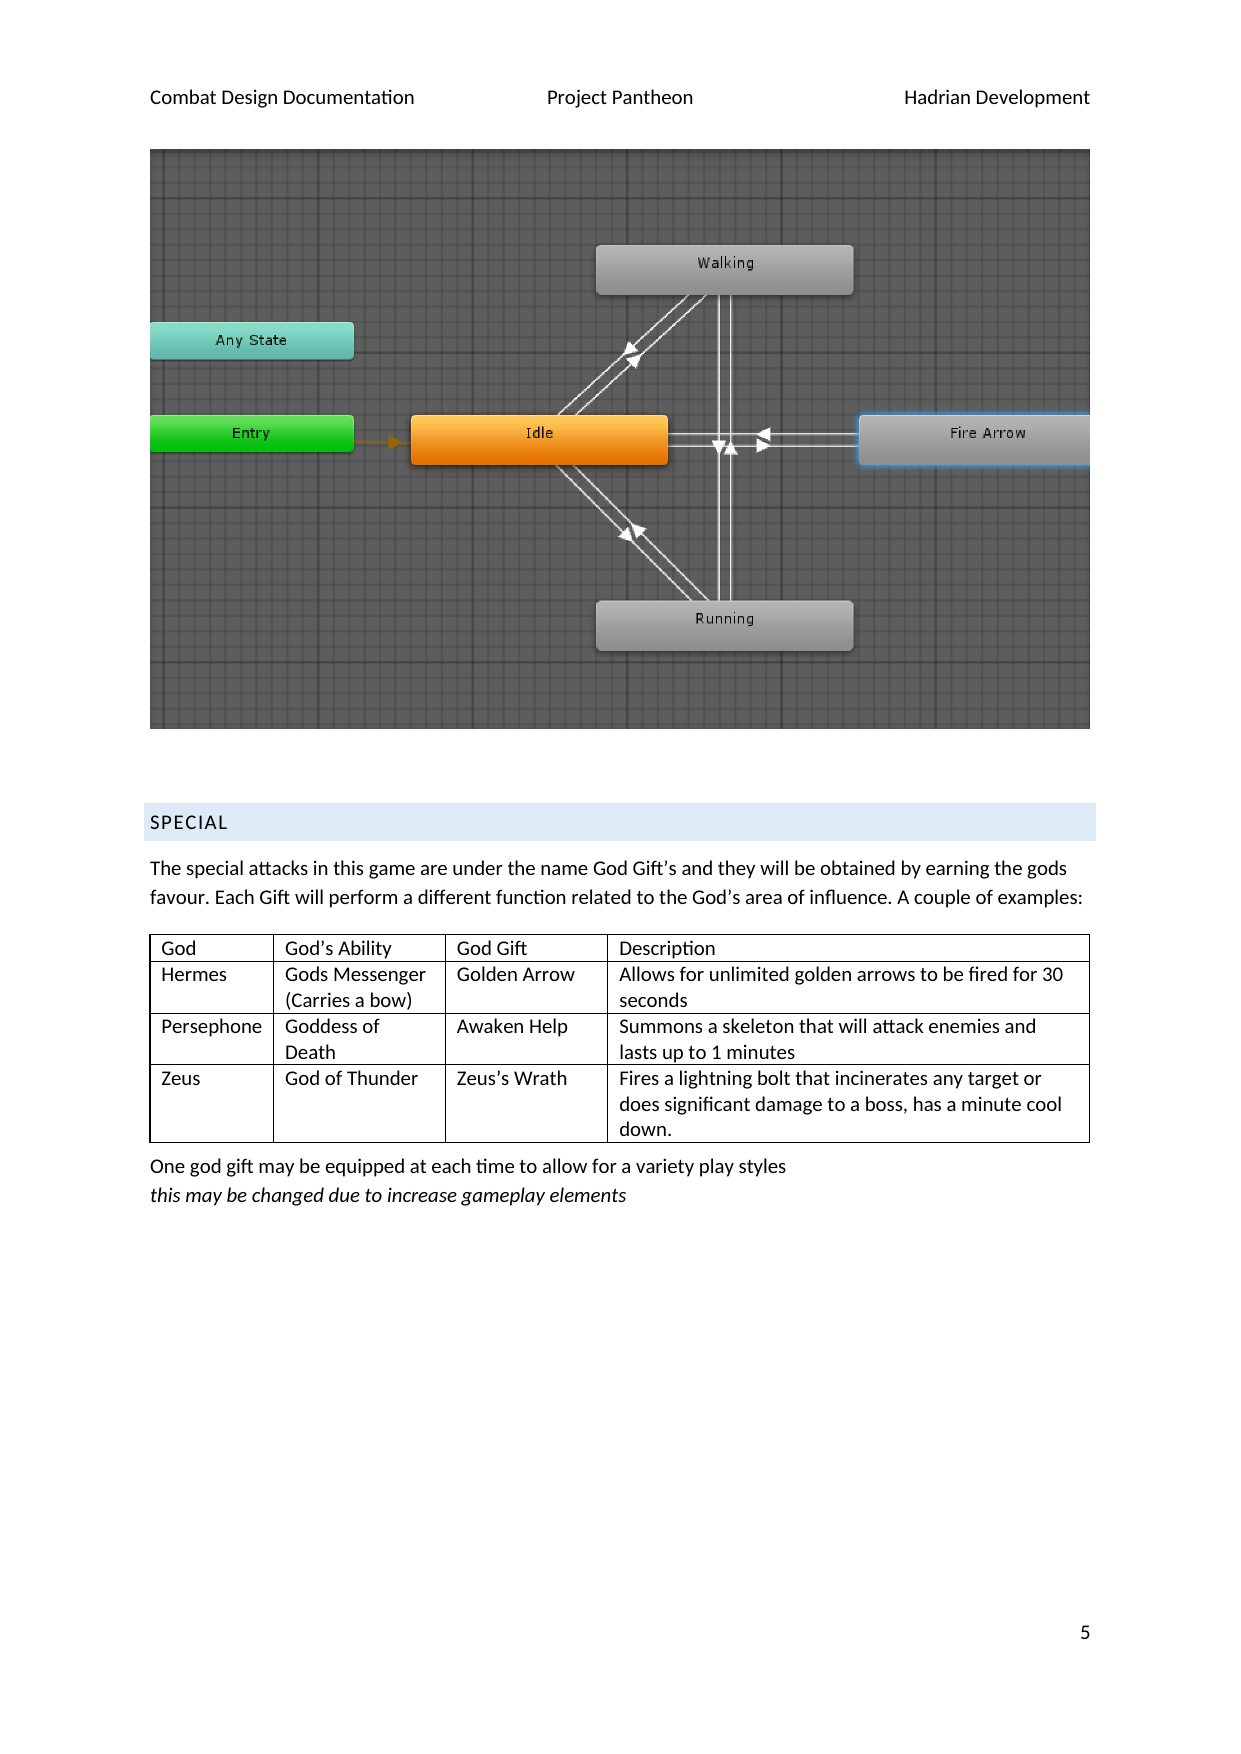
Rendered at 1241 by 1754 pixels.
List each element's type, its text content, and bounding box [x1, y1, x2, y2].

table_header Description [608, 935, 1089, 961]
table_cell God of Thunder [274, 1065, 445, 1142]
table_header God’s Ability [274, 935, 445, 961]
table_cell Hermes [151, 962, 273, 1012]
table_cell Goddess of Death [274, 1014, 445, 1064]
table_header God Gift [446, 935, 607, 961]
table_cell Persephone [151, 1014, 273, 1064]
table_cell Zeus’s Wrath [446, 1065, 607, 1142]
table_cell Fires a lightning bolt that incinerates any target or does significant damage to a boss, has a minute cool down. [608, 1065, 1089, 1142]
table_header God [151, 935, 273, 961]
text One god gift may be equipped at each time to allow for a variety play styles this may be changed due to increase gameplay elements [150, 1153, 1090, 1237]
subtitle Special [150, 809, 1090, 834]
table_cell Awaken Help [446, 1014, 607, 1064]
text The special attacks in this game are under the name God Gift’s and they will be obtained by earning the gods favour. Each Gift will perform a different function related to the God’s area of influence. A couple of examples: [150, 855, 1090, 909]
table_cell Zeus [151, 1065, 273, 1142]
table_cell Summons a skeleton that will attack enemies and lasts up to 1 minutes [608, 1014, 1089, 1064]
picture [150, 149, 1090, 729]
table_cell Golden Arrow [446, 962, 607, 1012]
table_cell Gods Messenger (Carries a bow) [274, 962, 445, 1012]
table_cell Allows for unlimited golden arrows to be fired for 30 seconds [608, 962, 1089, 1012]
